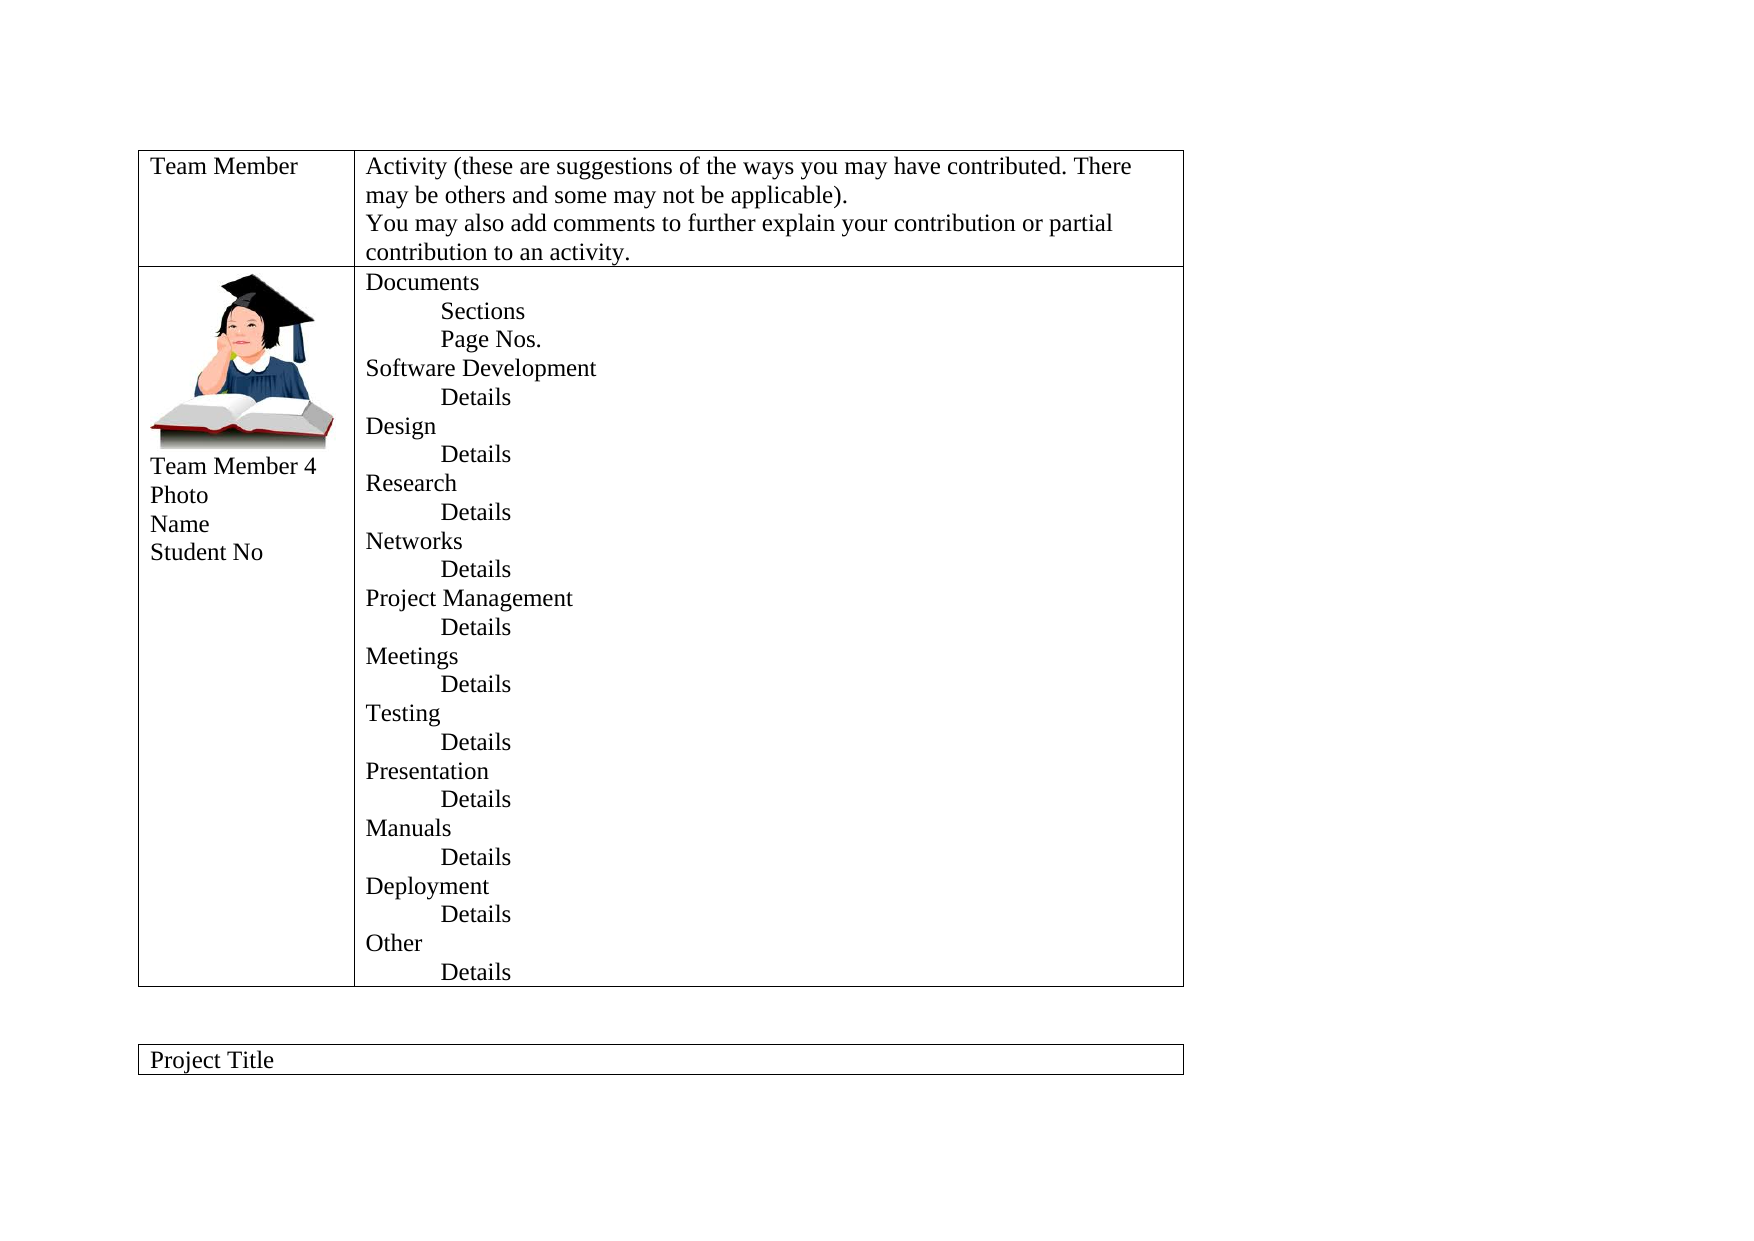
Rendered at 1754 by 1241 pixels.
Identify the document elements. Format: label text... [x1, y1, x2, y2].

table_cell Team Member [139, 151, 354, 266]
table_cell Activity (these are suggestions of the ways you may have contributed. There may be others and some may not be applicable). You may also add comments to further explain your contribution or partial contribution to an activity. [355, 151, 1183, 266]
table_header Project Title [139, 1045, 1183, 1074]
table_cell Team Member 4 Photo Name Student No [139, 267, 354, 986]
picture [150, 267, 337, 452]
